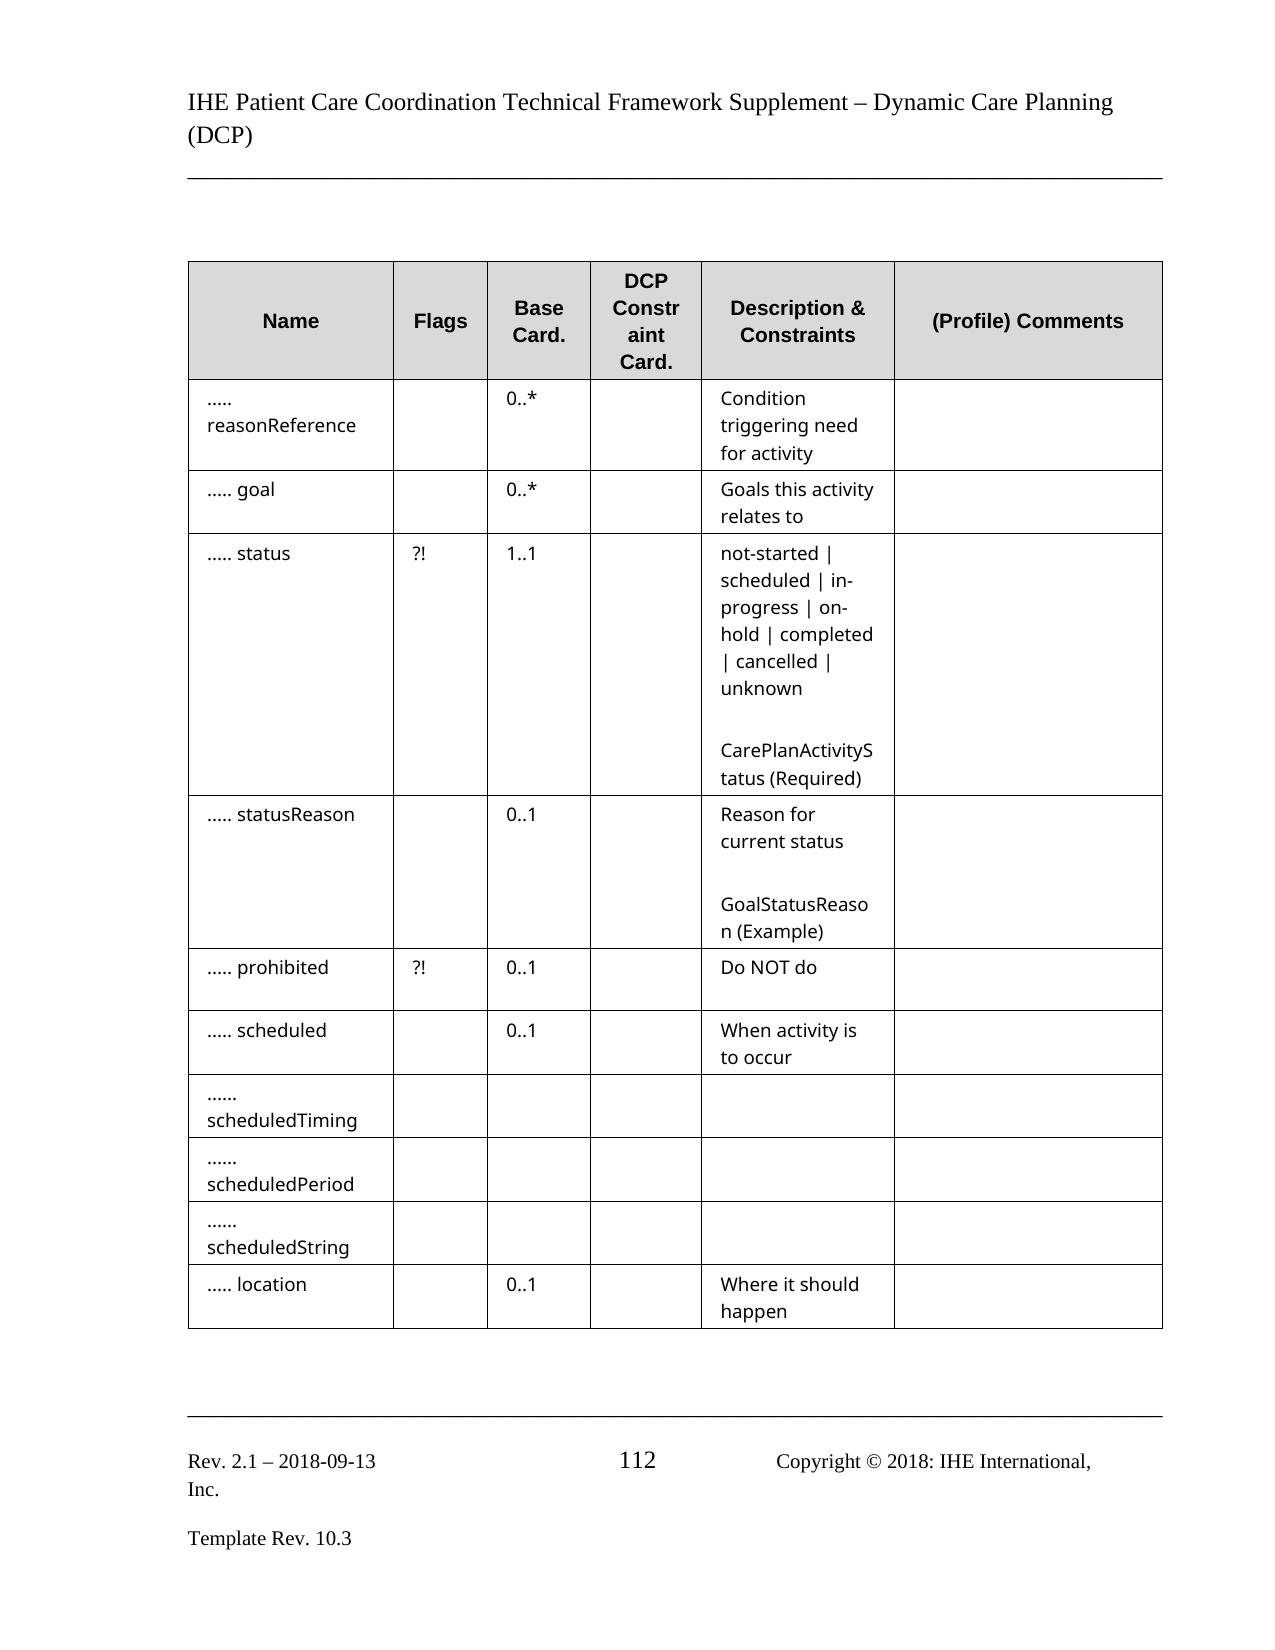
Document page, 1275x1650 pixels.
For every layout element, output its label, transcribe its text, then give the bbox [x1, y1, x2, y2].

table_cell ..... prohibited [189, 949, 393, 1010]
table_cell ..... reasonReference [189, 380, 393, 469]
table_cell 0..1 [488, 949, 590, 1010]
table_cell When activity is to occur [702, 1011, 894, 1074]
table_cell ?! [394, 534, 487, 794]
table_cell [895, 380, 1162, 469]
table_cell [488, 1138, 590, 1201]
table_cell Condition triggering need for activity [702, 380, 894, 469]
table_header (Profile) Comments [895, 262, 1162, 379]
table_cell [394, 471, 487, 533]
table_cell [394, 1138, 487, 1201]
table_cell [895, 1011, 1162, 1074]
table_header Flags [394, 262, 487, 379]
table_cell [702, 1075, 894, 1137]
table_cell Do NOT do [702, 949, 894, 1010]
table_cell 0..1 [488, 796, 590, 948]
table_cell 1..1 [488, 534, 590, 794]
table_cell ...... scheduledTiming [189, 1075, 393, 1137]
table_header DCP Constraint Card. [591, 262, 701, 379]
table_cell [702, 1202, 894, 1264]
table_cell [394, 796, 487, 948]
table_cell ..... statusReason [189, 796, 393, 948]
table_cell [394, 1202, 487, 1264]
table_header Base Card. [488, 262, 590, 379]
table_cell ...... scheduledPeriod [189, 1138, 393, 1201]
table_cell [394, 1075, 487, 1137]
table_cell ..... goal [189, 471, 393, 533]
table_cell [591, 471, 701, 533]
table_cell ?! [394, 949, 487, 1010]
table_cell [895, 471, 1162, 533]
table_cell [591, 534, 701, 794]
table_cell [591, 949, 701, 1010]
table_cell [591, 796, 701, 948]
table_cell [895, 1202, 1162, 1264]
table_cell [895, 534, 1162, 794]
table_cell [895, 1075, 1162, 1137]
table_cell [394, 380, 487, 469]
table_cell ...... scheduledString [189, 1202, 393, 1264]
table_cell 0..* [488, 471, 590, 533]
table_cell [591, 1265, 701, 1328]
table_cell Where it should happen [702, 1265, 894, 1328]
table_cell [488, 1202, 590, 1264]
table_cell ..... scheduled [189, 1011, 393, 1074]
table_cell Goals this activity relates to [702, 471, 894, 533]
table_cell 0..1 [488, 1011, 590, 1074]
table_cell not-started | scheduled | in-progress | on-hold | completed | cancelled | unknown CarePlanActivityStatus (Required) [702, 534, 894, 794]
table_cell [591, 1202, 701, 1264]
table_cell ..... status [189, 534, 393, 794]
table_cell 0..* [488, 380, 590, 469]
table_cell [895, 1138, 1162, 1201]
table_header Description & Constraints [702, 262, 894, 379]
table_cell [591, 1075, 701, 1137]
table_cell Reason for current status GoalStatusReason (Example) [702, 796, 894, 948]
table_cell ..... location [189, 1265, 393, 1328]
table_cell [488, 1075, 590, 1137]
table_cell [895, 796, 1162, 948]
table_header Name [189, 262, 393, 379]
table_cell [394, 1265, 487, 1328]
table_cell [895, 1265, 1162, 1328]
table_cell [591, 1011, 701, 1074]
table_cell [591, 380, 701, 469]
table_cell 0..1 [488, 1265, 590, 1328]
table_cell [394, 1011, 487, 1074]
table_cell [702, 1138, 894, 1201]
table_cell [591, 1138, 701, 1201]
table_cell [895, 949, 1162, 1010]
